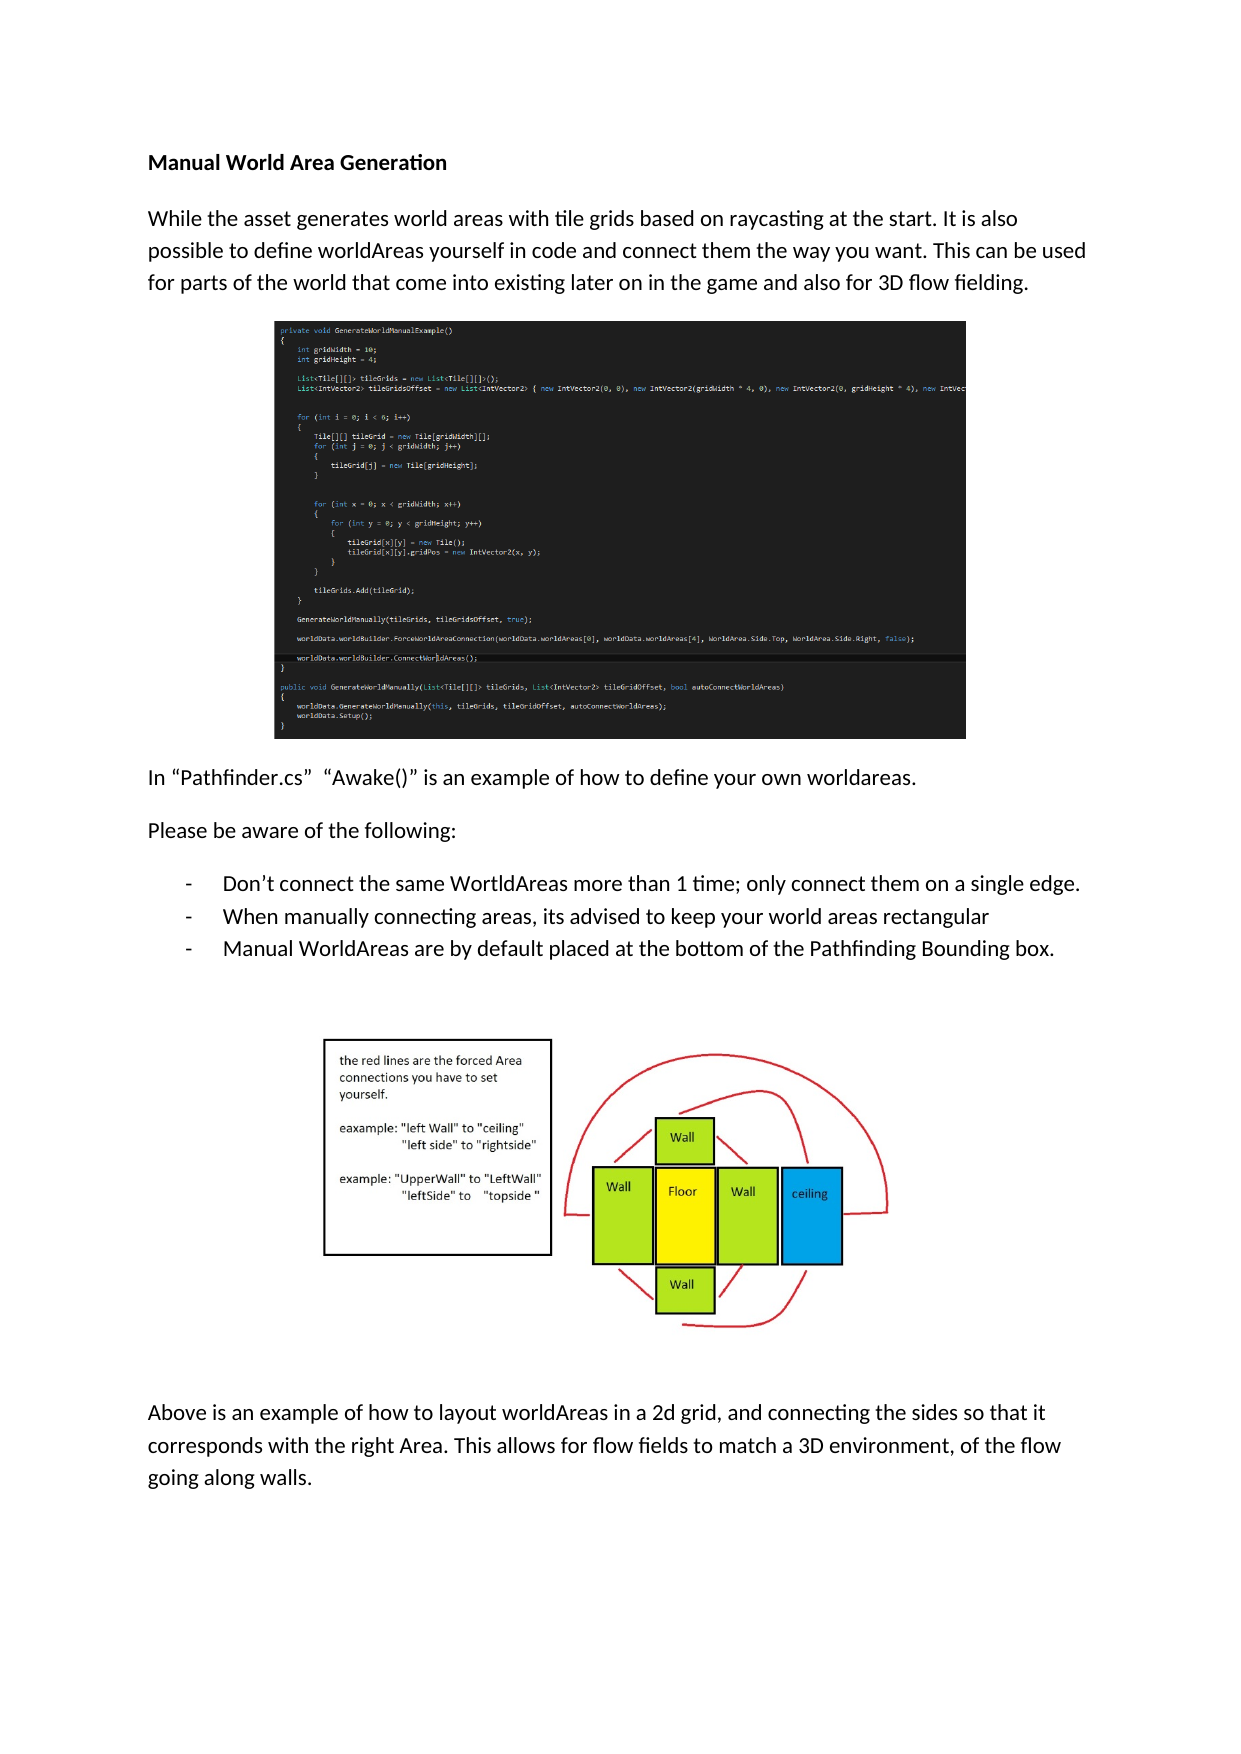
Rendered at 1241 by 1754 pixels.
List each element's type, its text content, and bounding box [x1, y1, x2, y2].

picture [313, 1019, 928, 1374]
list When manually connecting areas, its advised to keep your world areas rectangular [185, 902, 1093, 930]
text Above is an example of how to layout worldAreas in a 2d grid, and connecting the sides so that it corresponds with the right Area. This allows for flow fields to match a 3D environment, of the flow going along walls. [148, 1398, 1093, 1491]
list Manual WorldAreas are by default placed at the bottom of the Pathfinding Bounding box. [185, 934, 1093, 962]
picture [274, 321, 966, 739]
text Please be aware of the following: [148, 817, 1093, 844]
text In “Pathfinder.cs” “Awake()” is an example of how to define your own worldareas. [148, 763, 1093, 792]
text Manual World Area Generation [148, 148, 1093, 176]
text While the asset generates world areas with tile grids based on raycasting at the start. It is also possible to define worldAreas yourself in code and connect them the way you want. This can be used for parts of the world that come into existing later on in the game and also for 3D flow fielding. [148, 204, 1093, 296]
list Don’t connect the same WortldAreas more than 1 time; only connect them on a single edge. [185, 869, 1093, 898]
